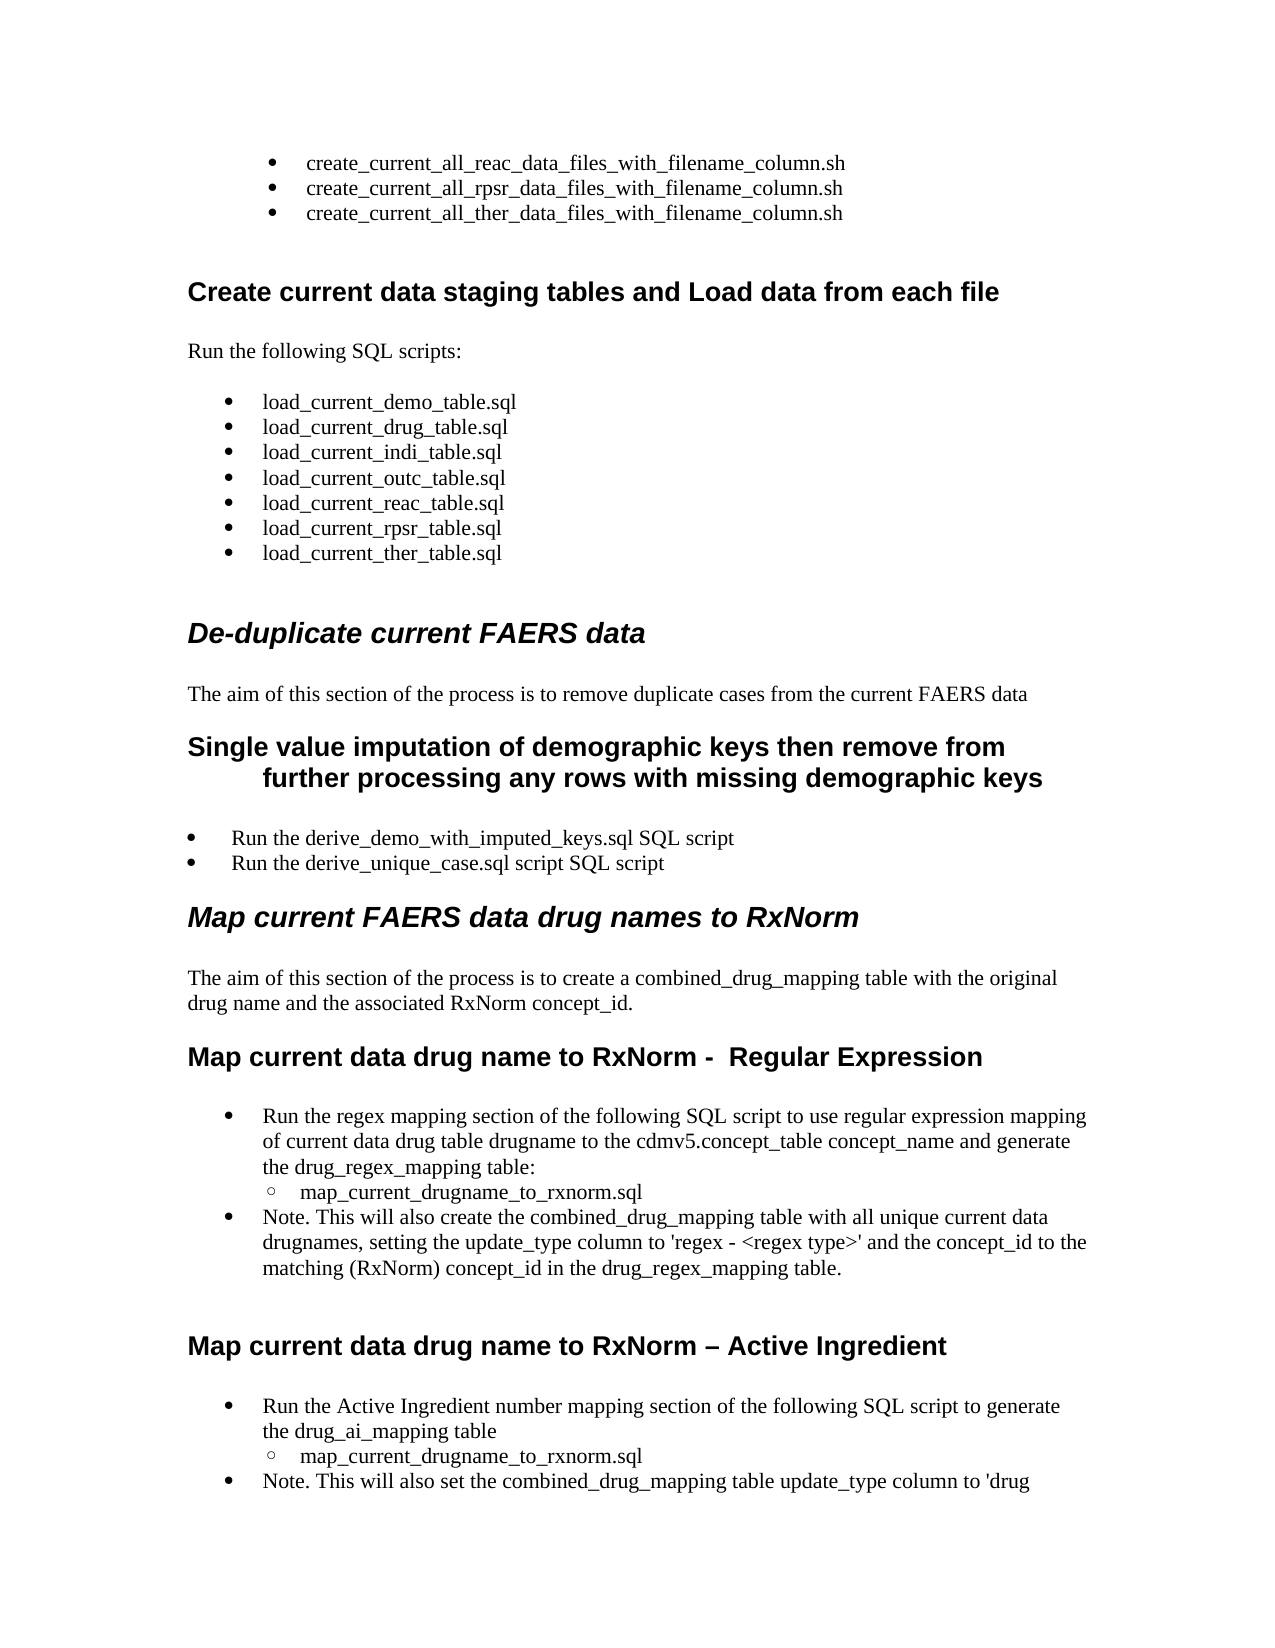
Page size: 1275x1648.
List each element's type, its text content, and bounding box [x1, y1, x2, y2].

list Run the regex mapping section of the following SQL script to use regular expression mapping of current data drug table drugname to the cdmv5.concept_table concept_name and generate the drug_regex_mapping table: [225, 1103, 1088, 1179]
subtitle Single value imputation of demographic keys then remove from further processing any rows with missing demographic keys [187, 731, 1088, 793]
list create_current_all_rpsr_data_files_with_filename_column.sh [268, 175, 1088, 200]
list create_current_all_reac_data_files_with_filename_column.sh [268, 150, 1088, 175]
list Run the derive_demo_with_imputed_keys.sql SQL script [187, 825, 1088, 850]
subtitle Map current data drug name to RxNorm - Regular Expression [187, 1041, 1088, 1072]
subtitle Create current data staging tables and Load data from each file [187, 276, 1088, 307]
text The aim of this section of the process is to remove duplicate cases from the current FAERS data [187, 681, 1088, 706]
list map_current_drugname_to_rxnorm.sql [262, 1443, 1088, 1468]
list load_current_outc_table.sql [225, 464, 1088, 490]
list Run the derive_unique_case.sql script SQL script [187, 850, 1088, 875]
list map_current_drugname_to_rxnorm.sql [262, 1179, 1088, 1204]
list load_current_demo_table.sql [225, 389, 1088, 414]
list Run the Active Ingredient number mapping section of the following SQL script to generate the drug_ai_mapping table [225, 1393, 1088, 1443]
list load_current_indi_table.sql [225, 439, 1088, 464]
list load_current_rpsr_table.sql [225, 515, 1088, 540]
list create_current_all_ther_data_files_with_filename_column.sh [268, 200, 1088, 226]
list load_current_reac_table.sql [225, 490, 1088, 515]
list Note. This will also create the combined_drug_mapping table with all unique current data drugnames, setting the update_type column to 'regex - <regex type>' and the concept_id to the matching (RxNorm) concept_id in the drug_regex_mapping table. [225, 1204, 1088, 1280]
text Run the following SQL scripts: [187, 338, 1088, 364]
subtitle Map current FAERS data drug names to RxNorm [187, 900, 1088, 934]
subtitle De-duplicate current FAERS data [187, 616, 1088, 649]
list load_current_drug_table.sql [225, 414, 1088, 439]
list load_current_ther_table.sql [225, 540, 1088, 565]
text The aim of this section of the process is to create a combined_drug_mapping table with the original drug name and the associated RxNorm concept_id. [187, 965, 1088, 1016]
subtitle Map current data drug name to RxNorm – Active Ingredient [187, 1330, 1088, 1361]
